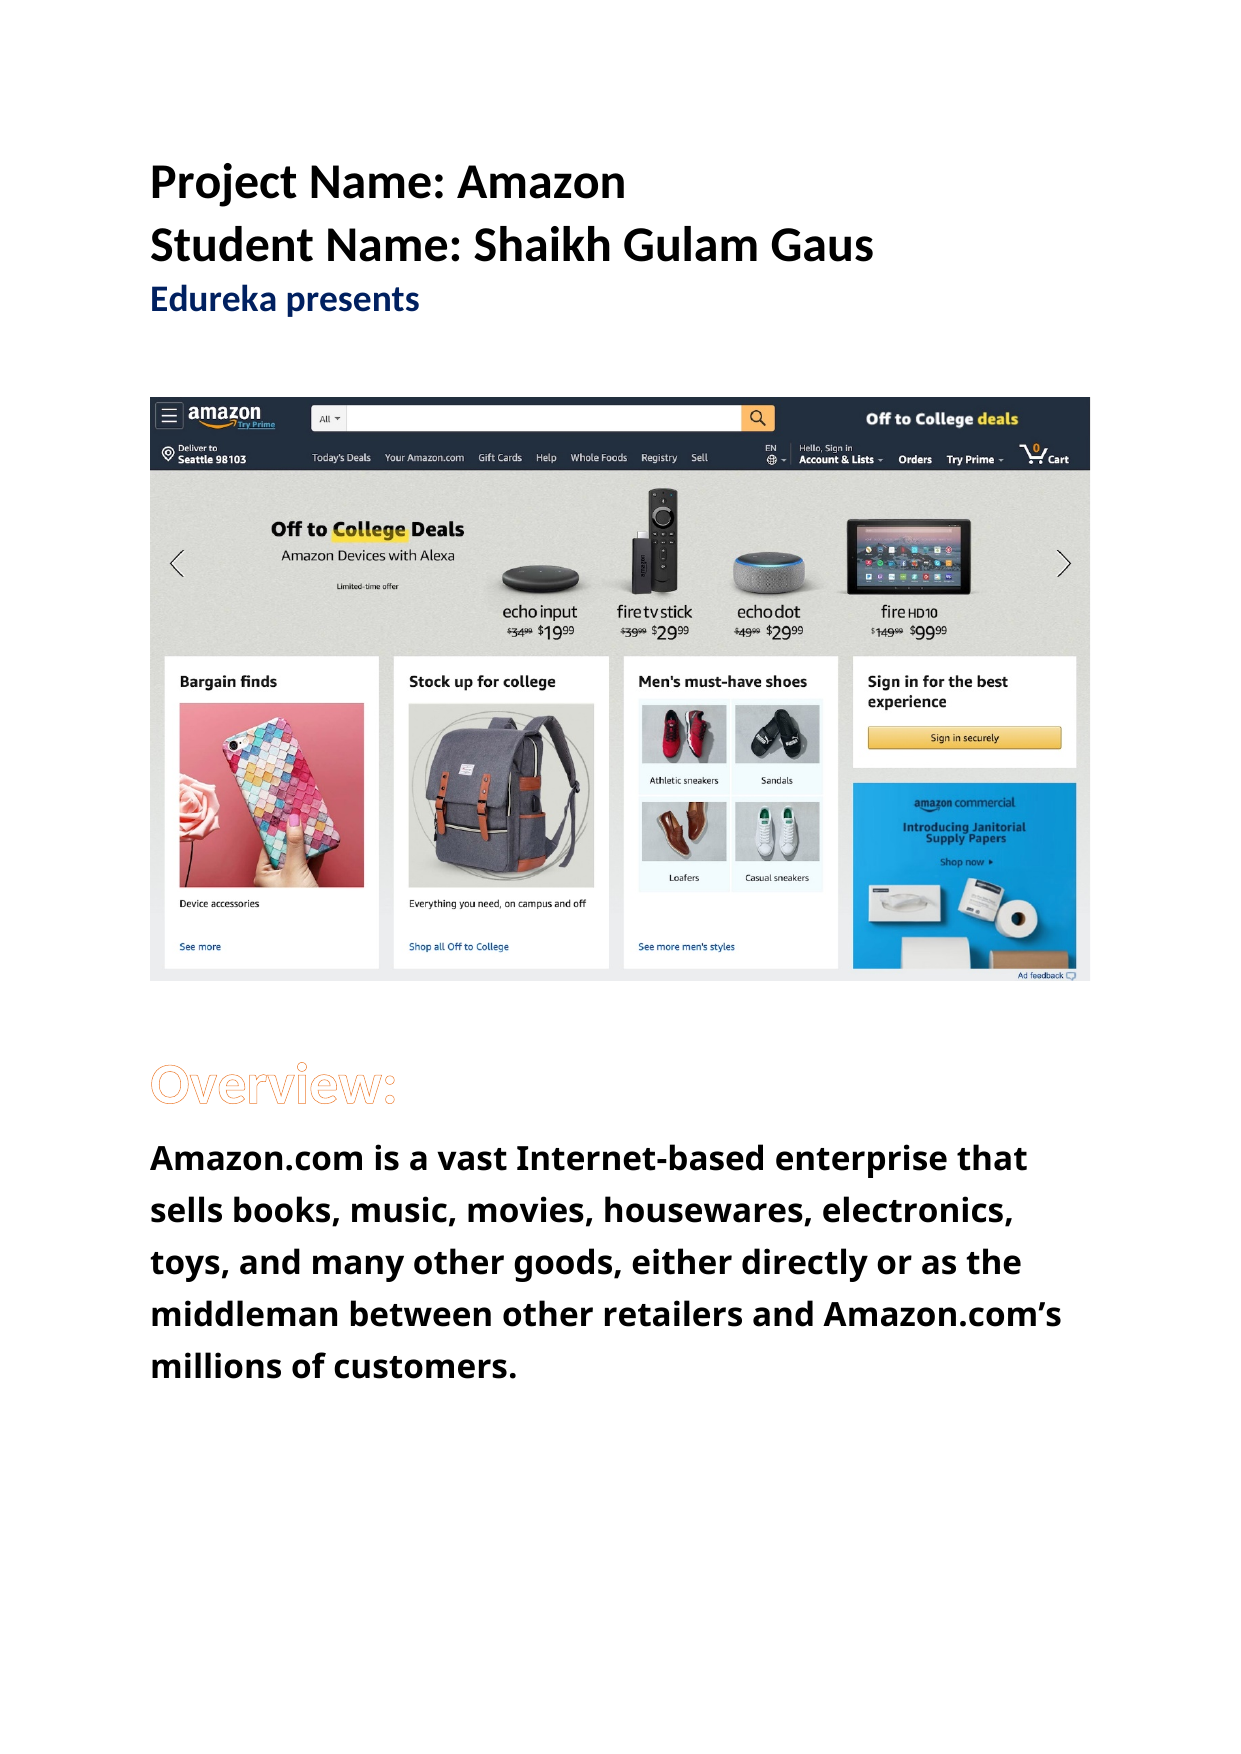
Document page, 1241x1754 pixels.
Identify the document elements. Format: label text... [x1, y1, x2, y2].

text Overview: [150, 1047, 1090, 1118]
picture [150, 397, 1091, 981]
text Edureka presents [150, 286, 1090, 318]
text Amazon.com is a vast Internet-based enterprise that sells books, music, movies, housewares, electronics, toys, and many other goods, either directly or as the middleman between other retailers and Amazon.com’s millions of customers. [150, 1134, 1090, 1389]
text Student Name: Shaikh Gulam Gaus [150, 228, 1090, 270]
text Project Name: Amazon [150, 150, 1090, 211]
